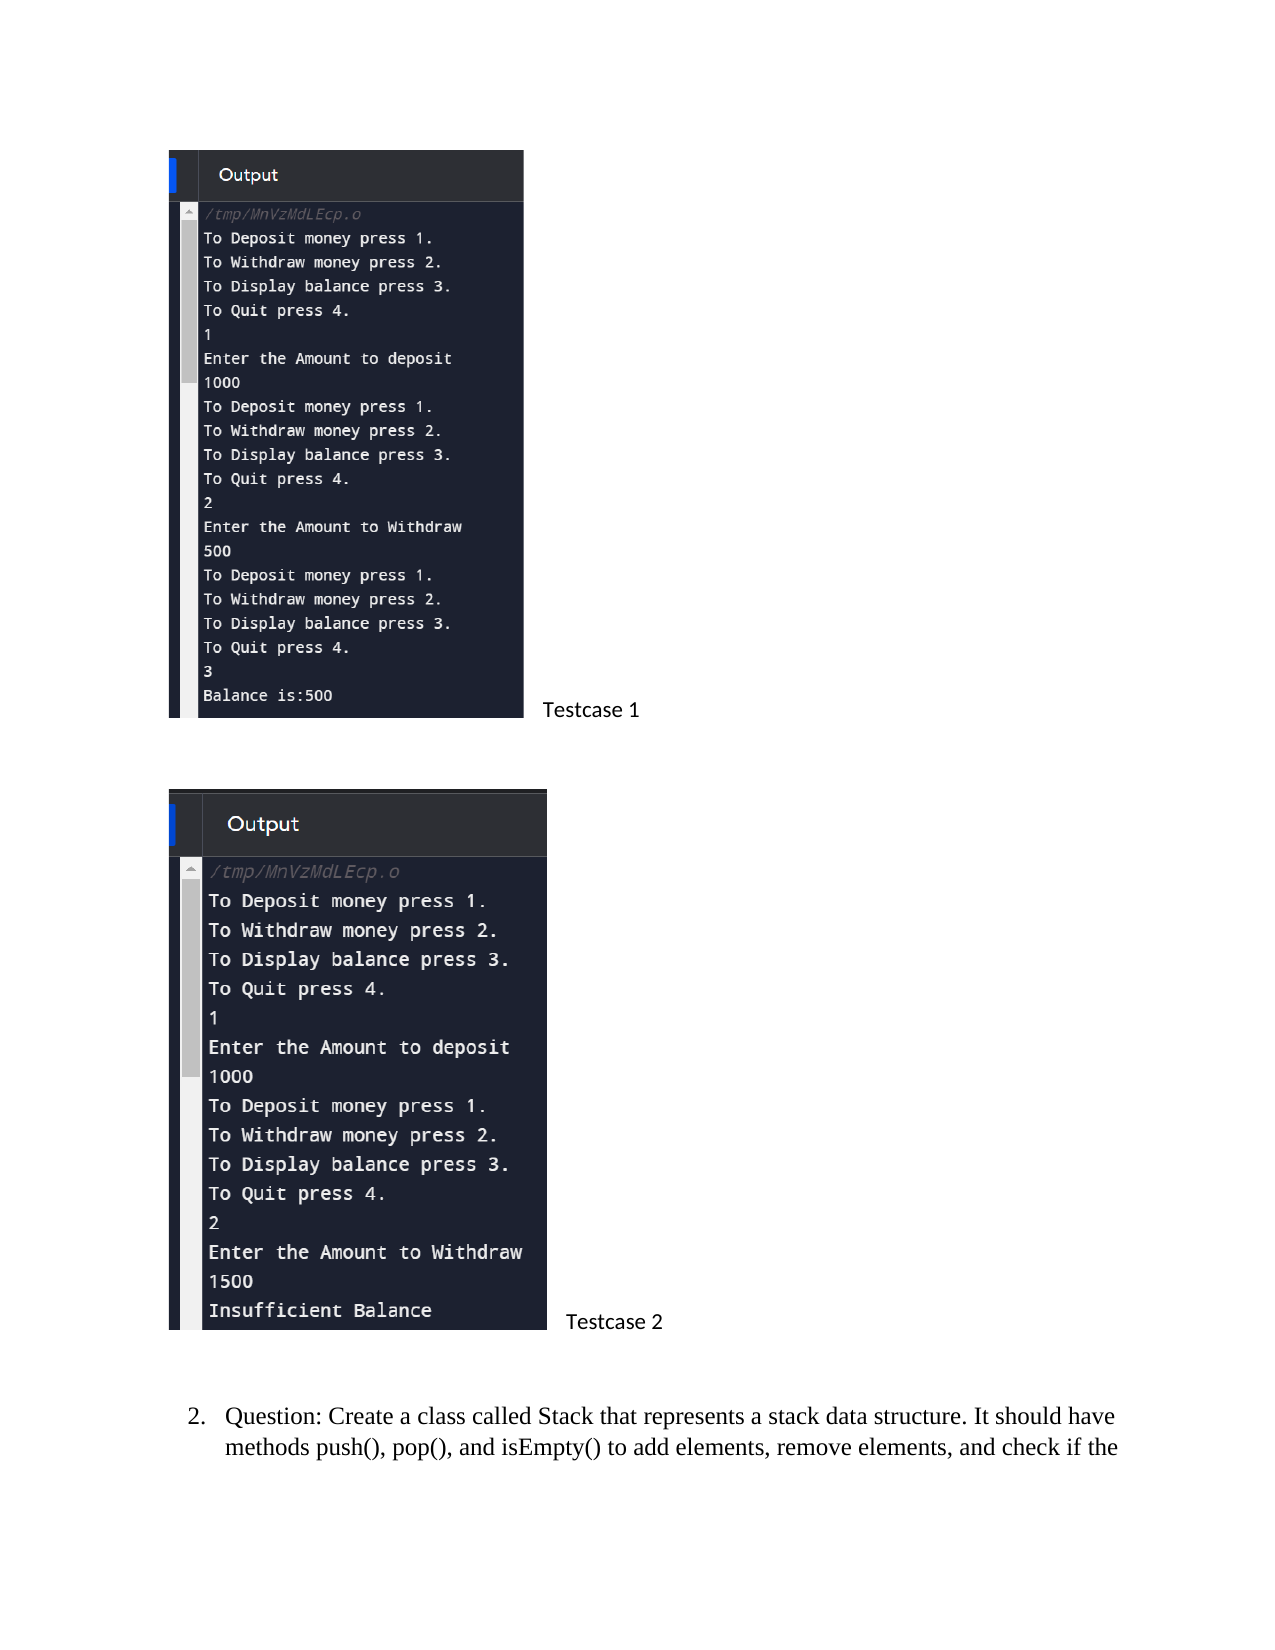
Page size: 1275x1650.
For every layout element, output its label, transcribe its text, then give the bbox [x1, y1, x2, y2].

text Testcase 1 [150, 150, 1125, 723]
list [187, 1401, 1125, 1461]
text Testcase 2 [150, 789, 1125, 1335]
